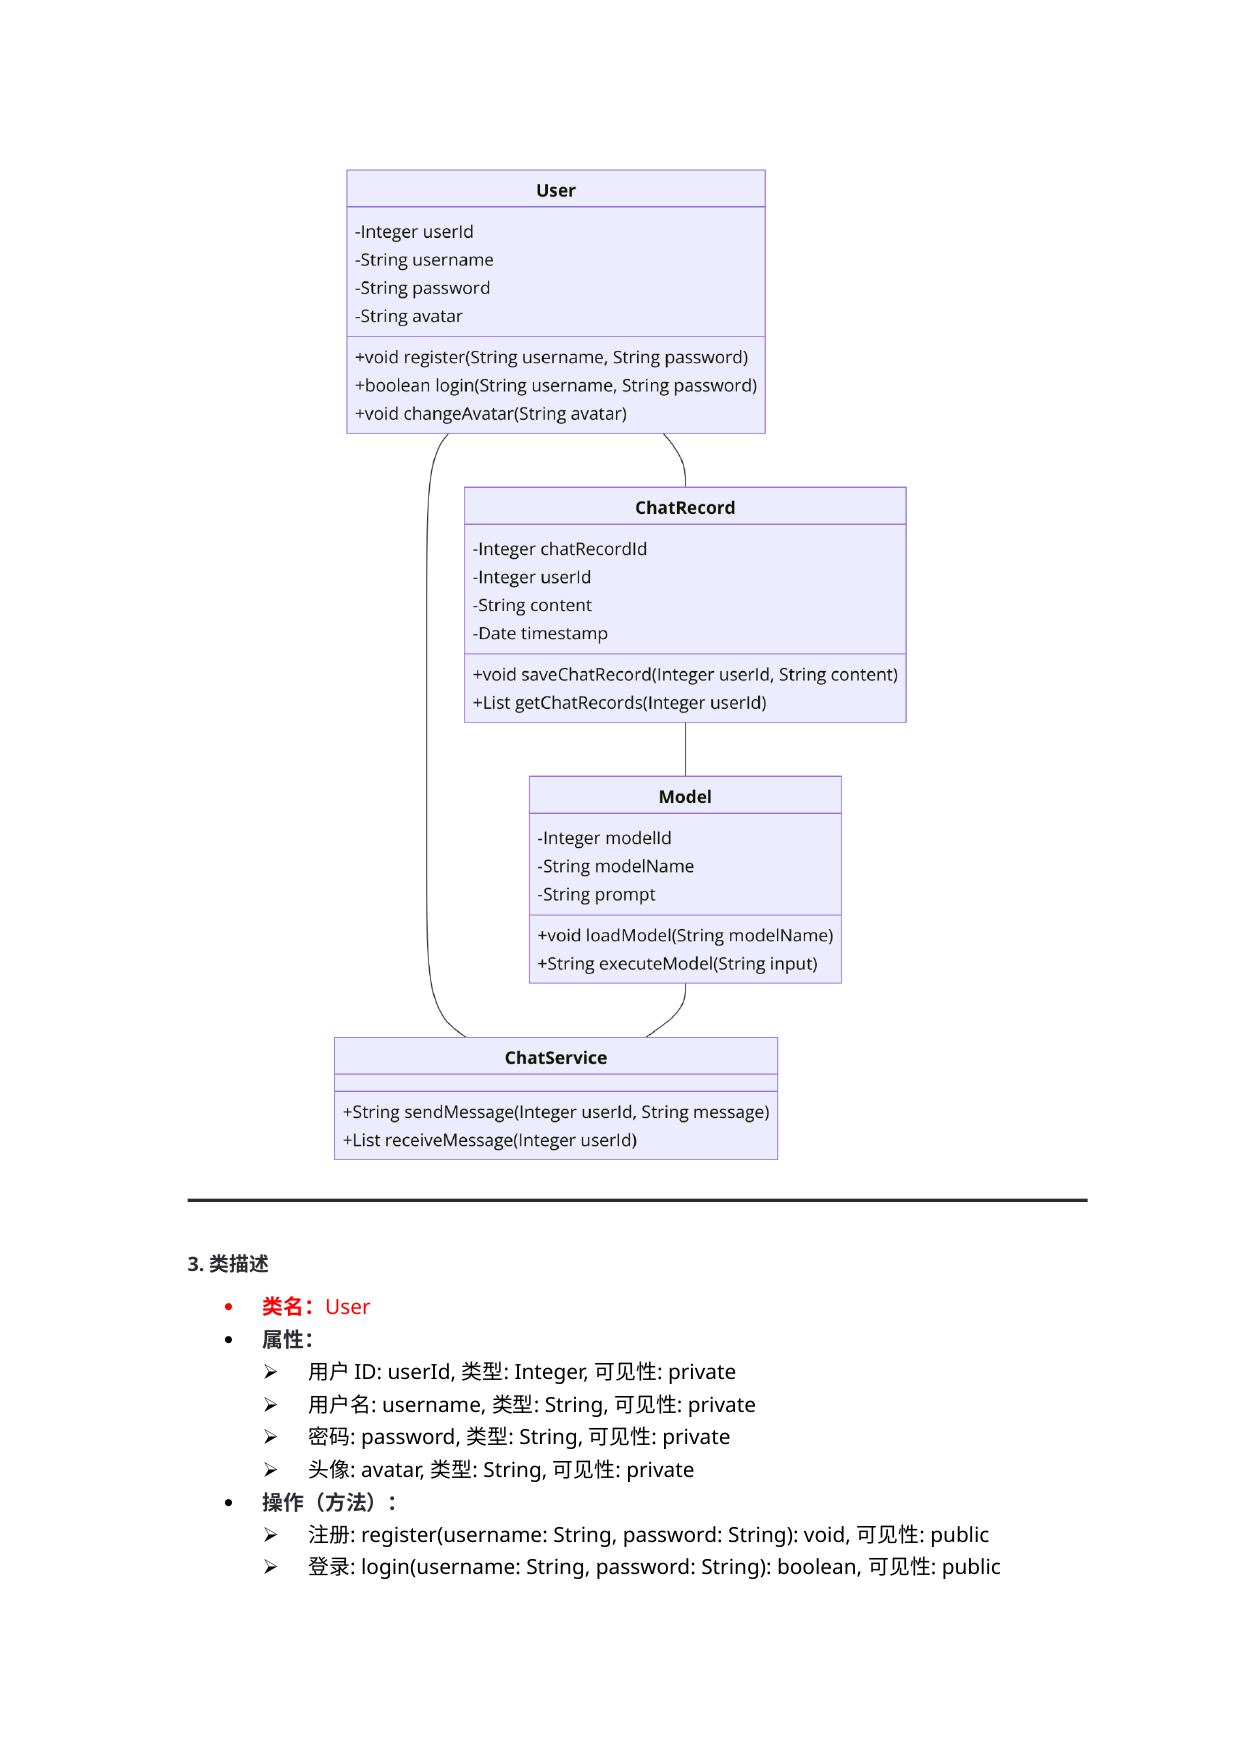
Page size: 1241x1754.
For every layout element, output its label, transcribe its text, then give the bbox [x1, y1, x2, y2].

list 用户名: username, 类型: String, 可见性: private [262, 1387, 1053, 1419]
list 密码: password, 类型: String, 可见性: private [262, 1419, 1053, 1452]
picture [187, 162, 1053, 1168]
list 操作（方法）： [225, 1484, 1053, 1517]
list 类名：User [225, 1289, 1053, 1322]
list 属性： [225, 1322, 1053, 1354]
list 注册: register(username: String, password: String): void, 可见性: public [262, 1517, 1053, 1549]
list 用户ID: userId, 类型: Integer, 可见性: private [262, 1354, 1053, 1387]
list 登录: login(username: String, password: String): boolean, 可见性: public [262, 1549, 1053, 1582]
list 头像: avatar, 类型: String, 可见性: private [262, 1452, 1053, 1484]
text 3. 类描述 [187, 1246, 1053, 1279]
